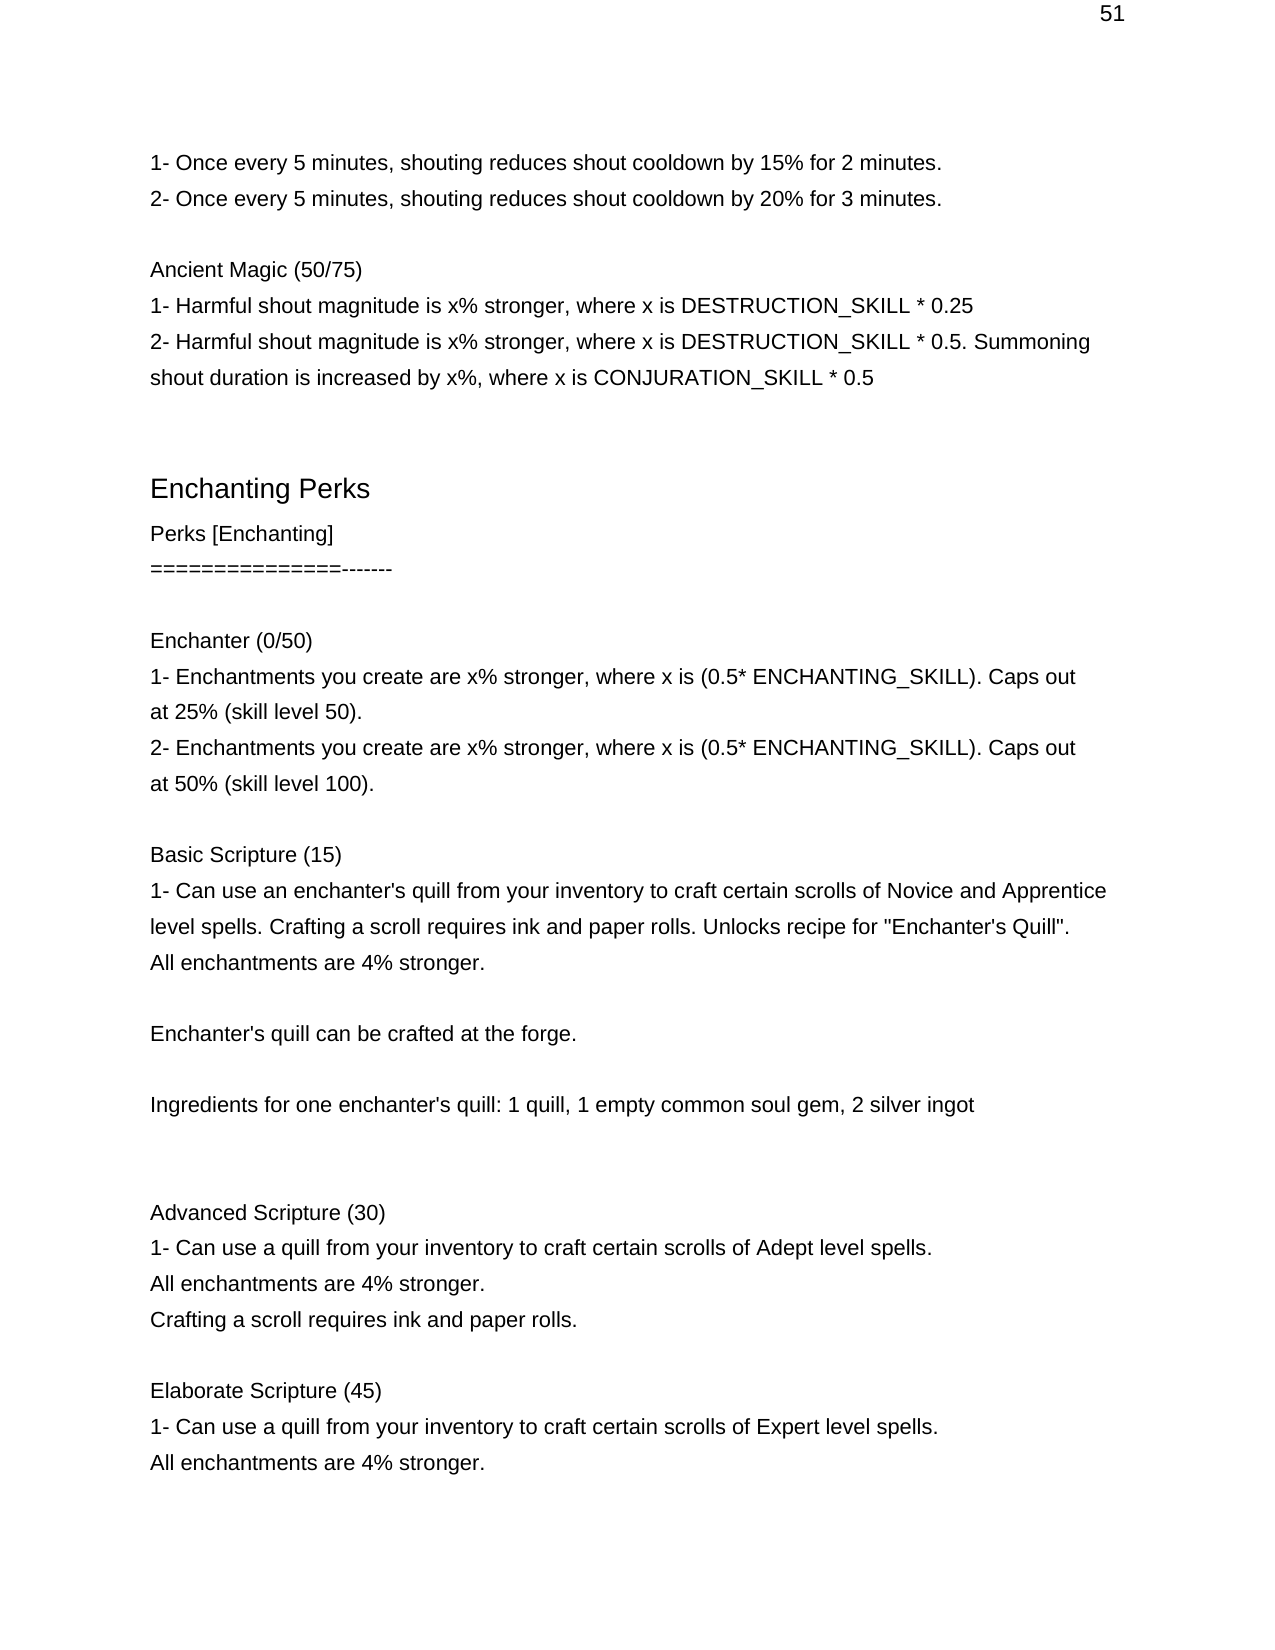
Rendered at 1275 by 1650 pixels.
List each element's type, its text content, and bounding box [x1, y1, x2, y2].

text 1- Once every 5 minutes, shouting reduces shout cooldown by 15% for 2 minutes. [150, 150, 1125, 175]
text Elaborate Scripture (45) [150, 1378, 1125, 1403]
text at 50% (skill level 100). [150, 771, 1125, 796]
text 2- Harmful shout magnitude is x% stronger, where x is DESTRUCTION_SKILL * 0.5. Summoning shout duration is increased by x%, where x is CONJURATION_SKILL * 0.5 [150, 329, 1125, 389]
text 1- Enchantments you create are x% stronger, where x is (0.5* ENCHANTING_SKILL). Caps out [150, 663, 1125, 689]
text Enchanter's quill can be crafted at the forge. [150, 1021, 1125, 1046]
text All enchantments are 4% stronger. [150, 1449, 1125, 1475]
text Enchanting Perks [150, 472, 1125, 504]
text 1- Can use a quill from your inventory to craft certain scrolls of Adept level spells. [150, 1235, 1125, 1260]
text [150, 1307, 1125, 1332]
text Advanced Scripture (30) [150, 1199, 1125, 1225]
text Basic Scripture (15) [150, 842, 1125, 867]
text 1- Can use a quill from your inventory to craft certain scrolls of Expert level spells. [150, 1414, 1125, 1439]
text All enchantments are 4% stronger. [150, 949, 1125, 974]
text 1- Can use an enchanter's quill from your inventory to craft certain scrolls of Novice and Apprentice [150, 878, 1125, 903]
text ===============------- [150, 556, 1125, 582]
text 1- Harmful shout magnitude is x% stronger, where x is DESTRUCTION_SKILL * 0.25 [150, 293, 1125, 318]
text Ancient Magic (50/75) [150, 257, 1125, 282]
text Ingredients for one enchanter's quill: 1 quill, 1 empty common soul gem, 2 silver ingot [150, 1092, 1125, 1117]
text at 25% (skill level 50). [150, 699, 1125, 724]
text All enchantments are 4% stronger. [150, 1271, 1125, 1296]
text Perks [Enchanting] [150, 521, 1125, 546]
text level spells. Crafting a scroll requires ink and paper rolls. Unlocks recipe for "Enchanter's Quill". [150, 914, 1125, 939]
text 2- Once every 5 minutes, shouting reduces shout cooldown by 20% for 3 minutes. [150, 186, 1125, 211]
text Enchanter (0/50) [150, 628, 1125, 653]
text 2- Enchantments you create are x% stronger, where x is (0.5* ENCHANTING_SKILL). Caps out [150, 735, 1125, 760]
